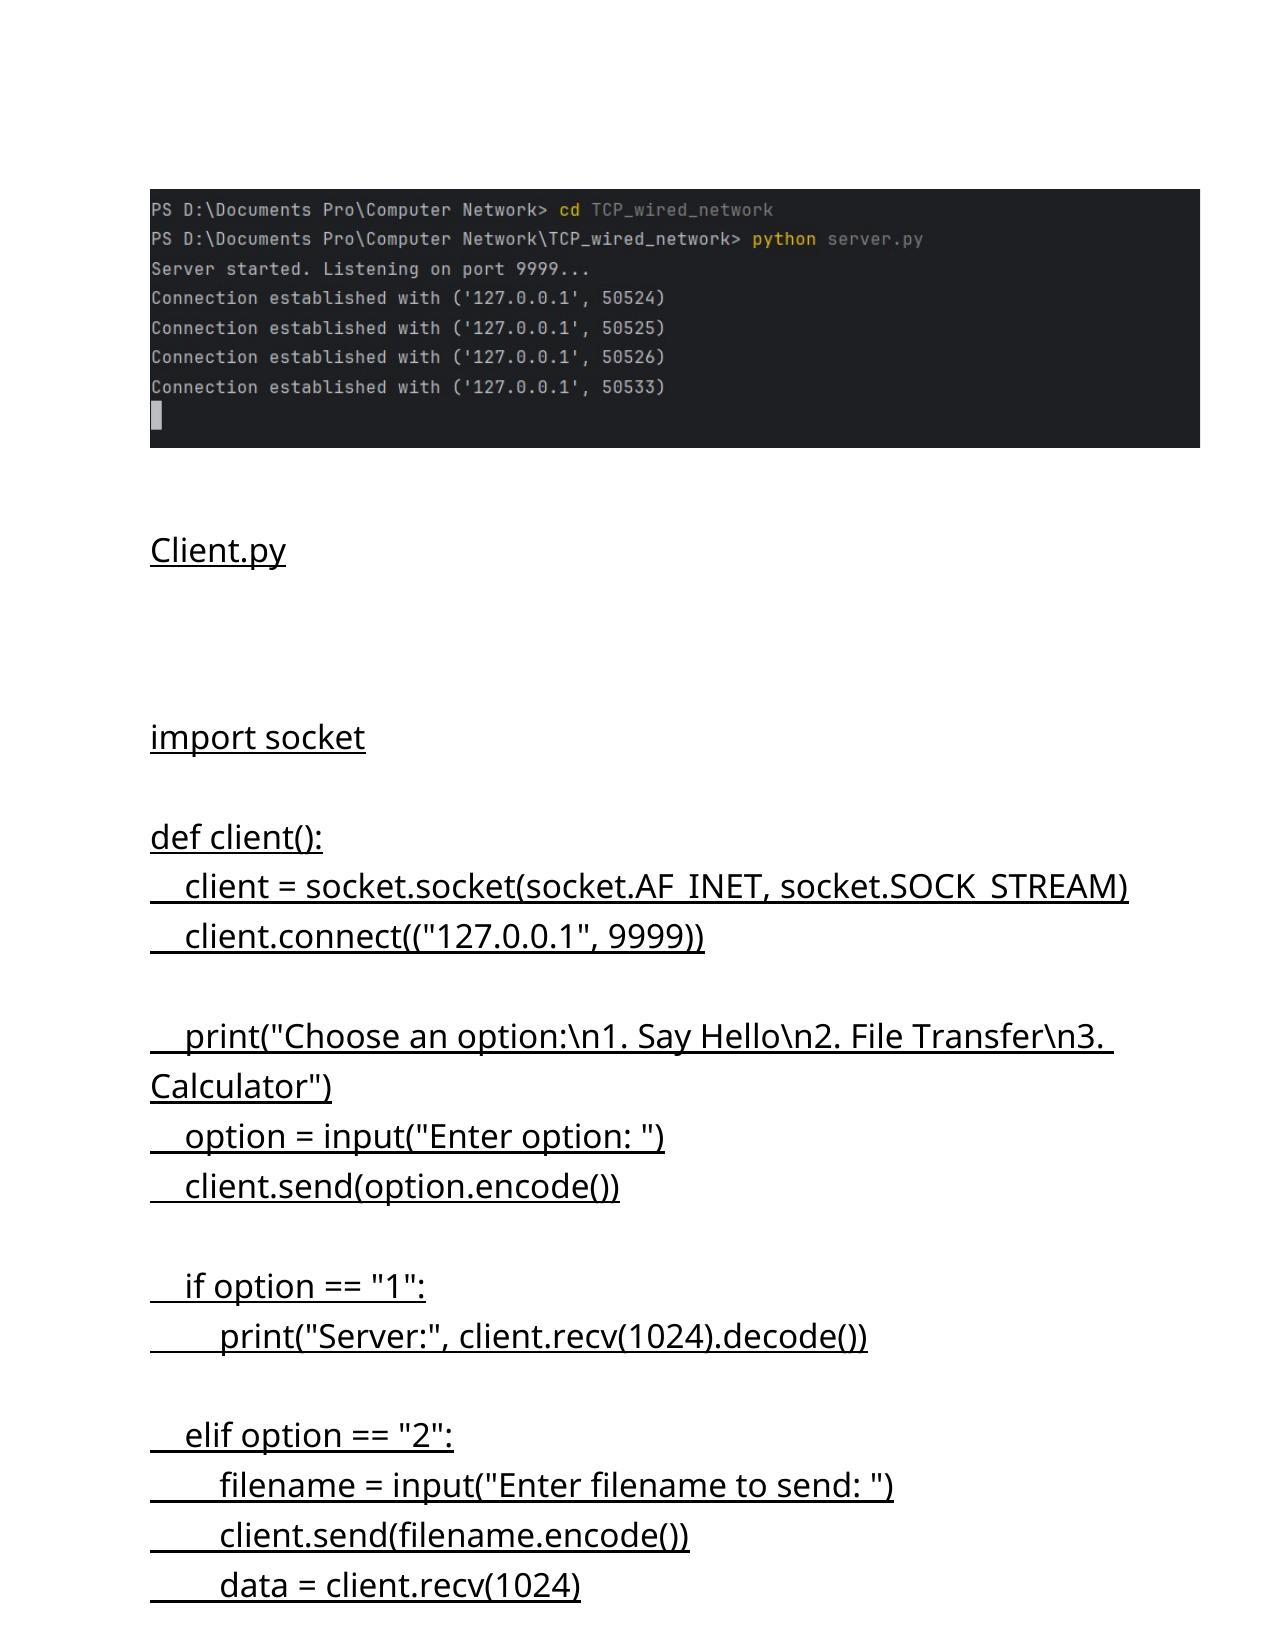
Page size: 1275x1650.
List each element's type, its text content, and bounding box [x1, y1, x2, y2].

text Client.py [150, 526, 1200, 572]
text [150, 714, 1200, 1607]
picture [150, 189, 1200, 448]
